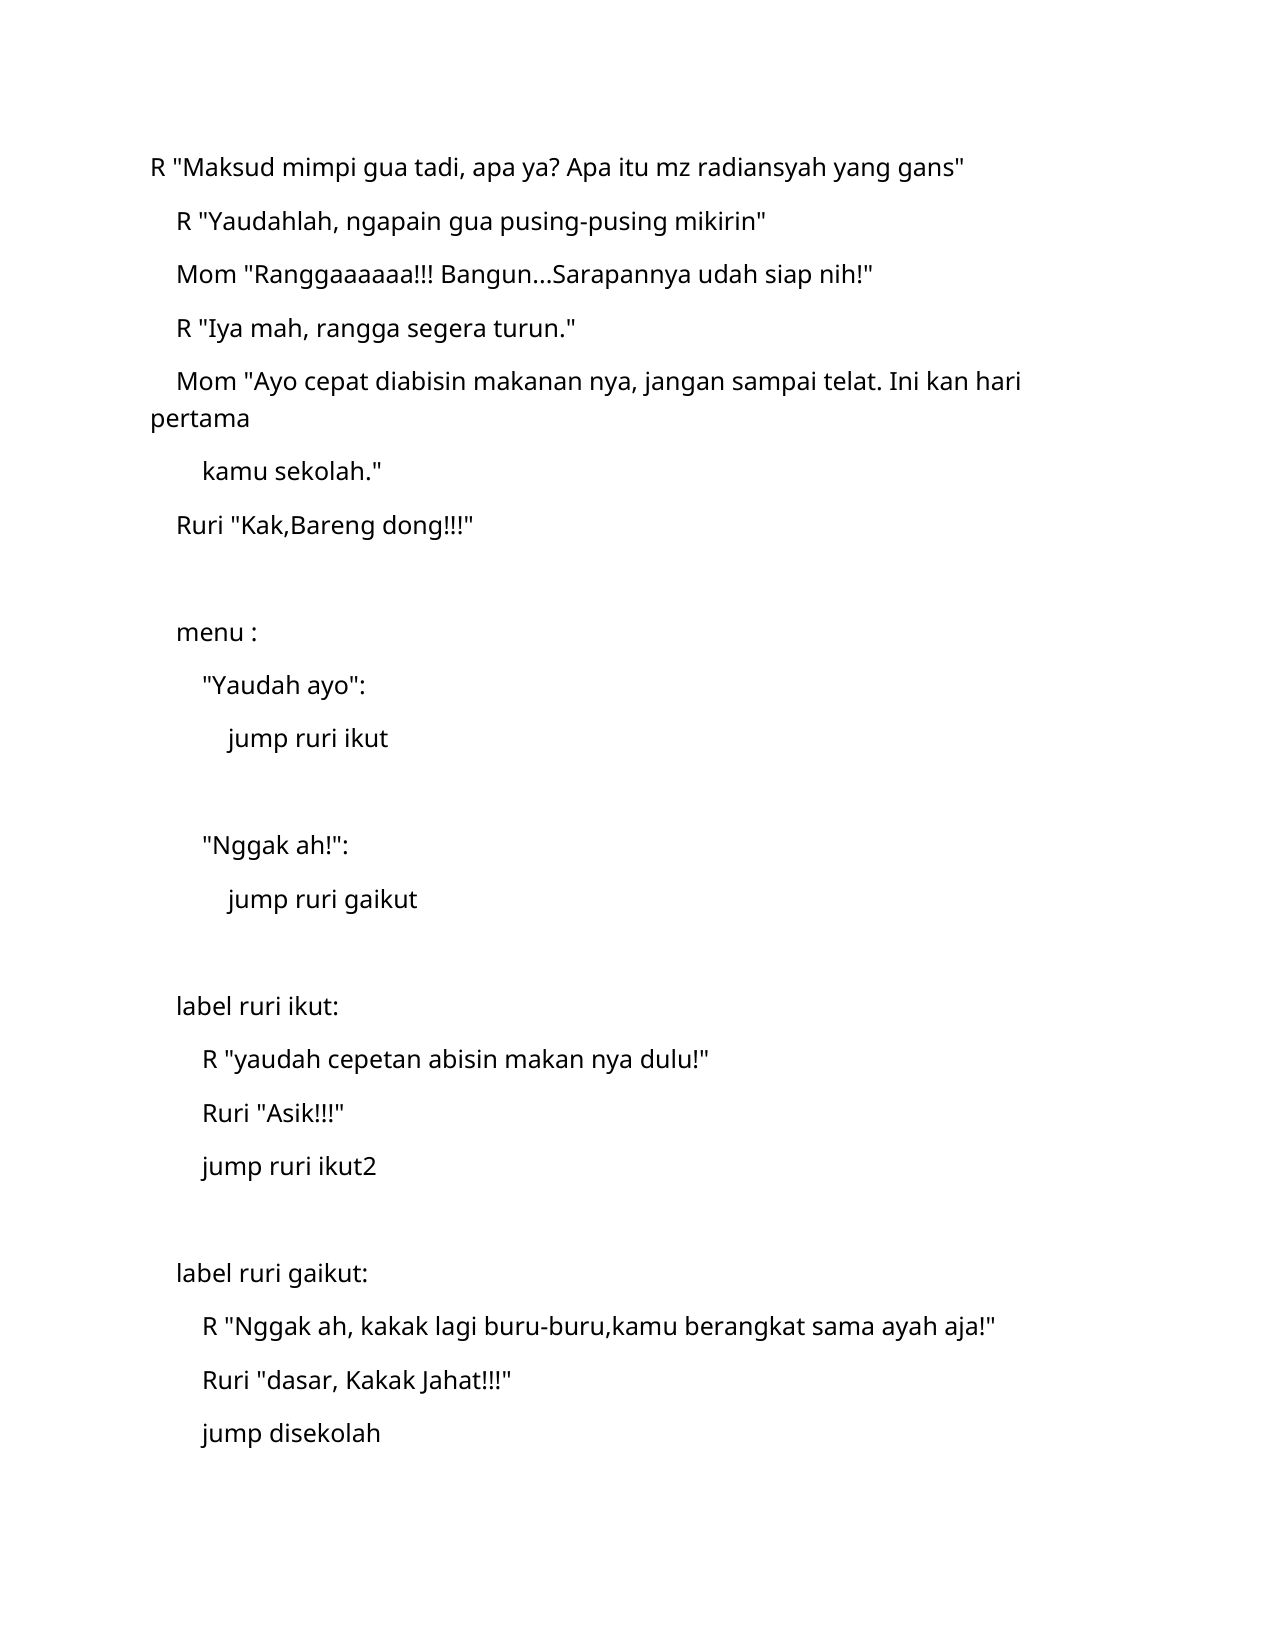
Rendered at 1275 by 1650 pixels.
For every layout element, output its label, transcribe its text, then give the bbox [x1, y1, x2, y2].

text jump ruri ikut [150, 721, 1125, 755]
text "Nggak ah!": [150, 828, 1125, 862]
text R "Maksud mimpi gua tadi, apa ya? Apa itu mz radiansyah yang gans" [150, 150, 1125, 184]
text R "Yaudahlah, ngapain gua pusing-pusing mikirin" [150, 203, 1125, 237]
text kamu sekolah." [150, 454, 1125, 488]
text Mom "Ranggaaaaaa!!! Bangun...Sarapannya udah siap nih!" [150, 257, 1125, 291]
text Ruri "Asik!!!" [150, 1095, 1125, 1129]
text menu : [150, 614, 1125, 648]
text jump disekolah [150, 1416, 1125, 1450]
text R "Iya mah, rangga segera turun." [150, 310, 1125, 344]
text Mom "Ayo cepat diabisin makanan nya, jangan sampai telat. Ini kan hari pertama [150, 364, 1125, 434]
text Ruri "Kak,Bareng dong!!!" [150, 507, 1125, 541]
text label ruri ikut: [150, 988, 1125, 1022]
text jump ruri ikut2 [150, 1149, 1125, 1183]
text R "Nggak ah, kakak lagi buru-buru,kamu berangkat sama ayah aja!" [150, 1309, 1125, 1343]
text Ruri "dasar, Kakak Jahat!!!" [150, 1362, 1125, 1396]
text jump ruri gaikut [150, 881, 1125, 916]
text "Yaudah ayo": [150, 668, 1125, 702]
text label ruri gaikut: [150, 1256, 1125, 1289]
text R "yaudah cepetan abisin makan nya dulu!" [150, 1042, 1125, 1076]
